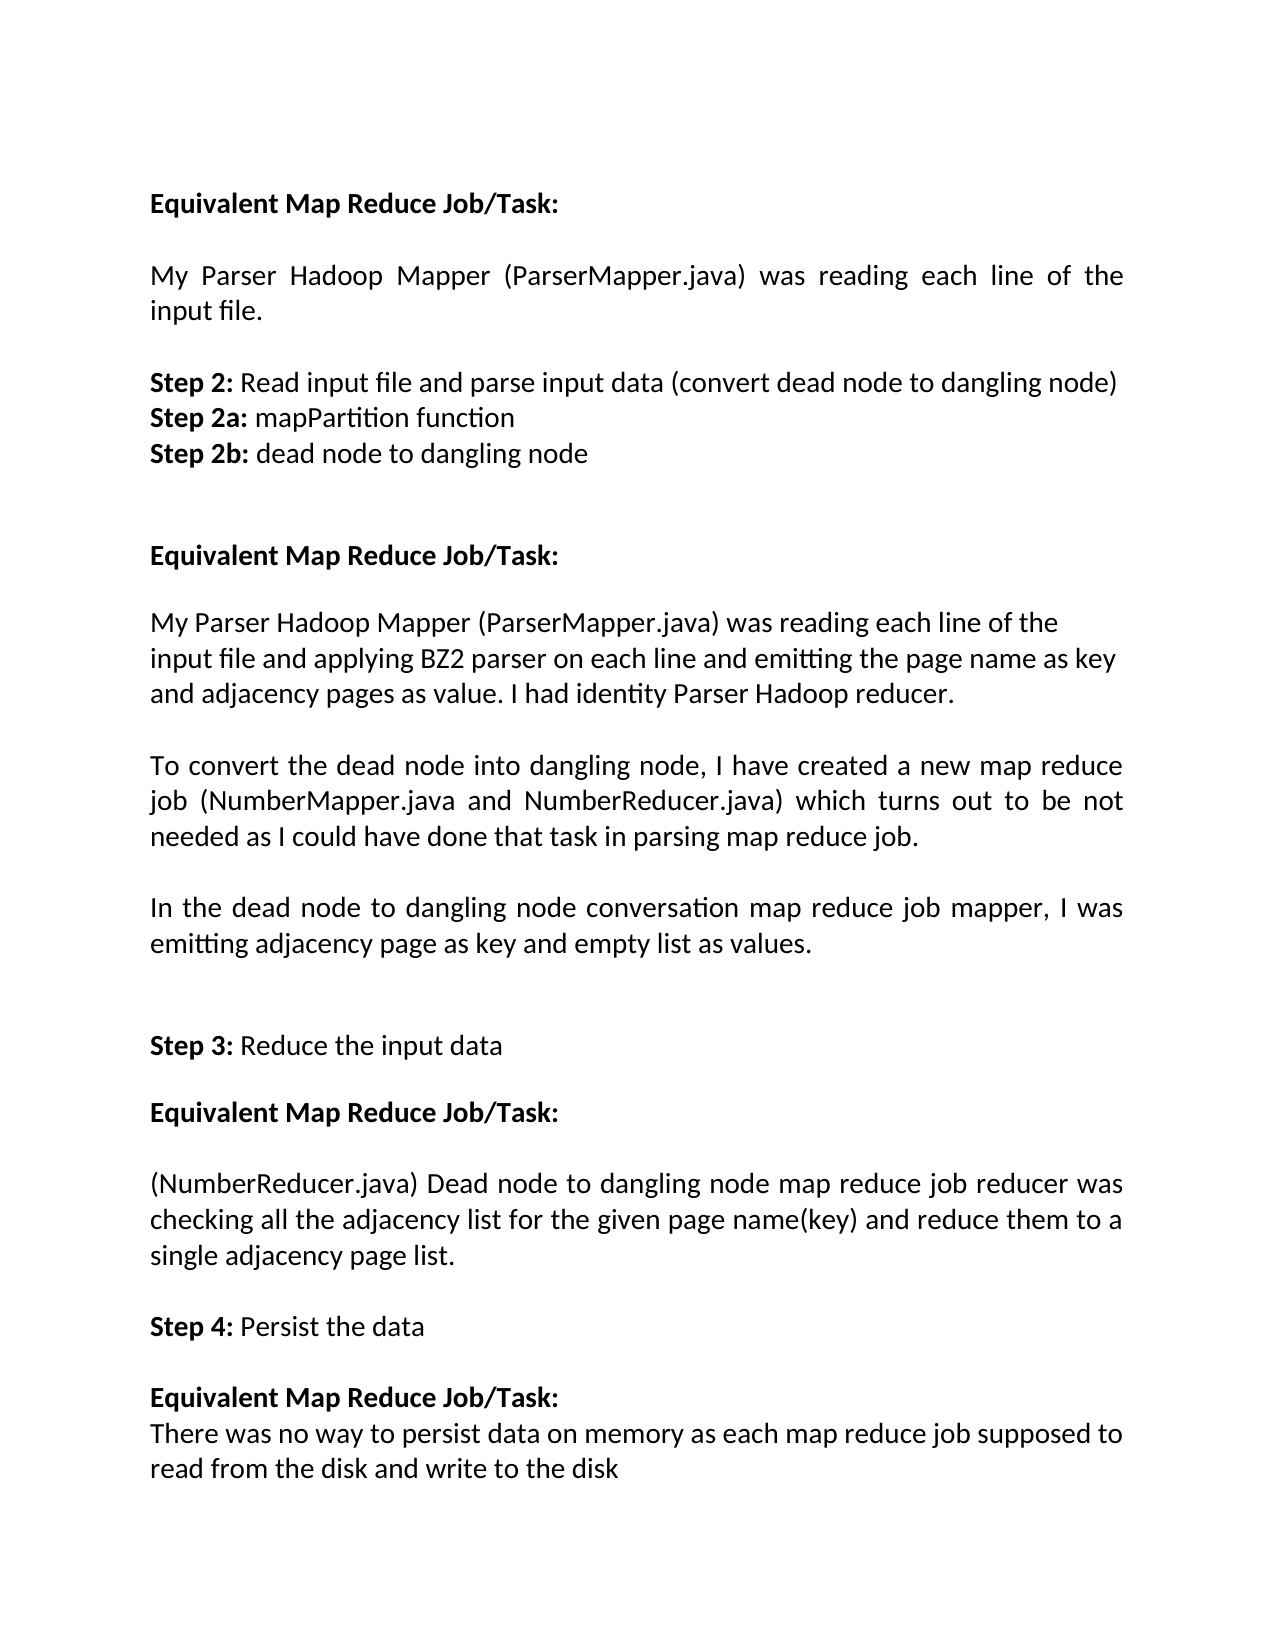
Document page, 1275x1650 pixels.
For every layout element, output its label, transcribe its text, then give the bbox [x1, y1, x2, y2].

text Equivalent Map Reduce Job/Task: [150, 537, 1125, 573]
text Equivalent Map Reduce Job/Task: [150, 186, 1125, 221]
text To convert the dead node into dangling node, I have created a new map reduce job (NumberMapper.java and NumberReducer.java) which turns out to be not needed as I could have done that task in parsing map reduce job. [150, 747, 1125, 854]
text In the dead node to dangling node conversation map reduce job mapper, I was emitting adjacency page as key and empty list as values. [150, 889, 1125, 961]
text Step 4: Persist the data [150, 1308, 1125, 1344]
text My Parser Hadoop Mapper (ParserMapper.java) was reading each line of the input file and applying BZ2 parser on each line and emitting the page name as key and adjacency pages as value. I had identity Parser Hadoop reducer. [150, 604, 1125, 711]
text My Parser Hadoop Mapper (ParserMapper.java) was reading each line of the input file. [150, 257, 1125, 328]
text Step 2b: dead node to dangling node [150, 435, 1125, 471]
text Equivalent Map Reduce Job/Task: [150, 1094, 1125, 1130]
text Equivalent Map Reduce Job/Task: [150, 1379, 1125, 1415]
text Step 2a: mapPartition function [150, 399, 1125, 435]
text There was no way to persist data on memory as each map reduce job supposed to read from the disk and write to the disk [150, 1415, 1125, 1486]
text Step 2: Read input file and parse input data (convert dead node to dangling node) [150, 364, 1125, 399]
text Step 3: Reduce the input data [150, 1027, 1125, 1063]
text (NumberReducer.java) Dead node to dangling node map reduce job reducer was checking all the adjacency list for the given page name(key) and reduce them to a single adjacency page list. [150, 1166, 1125, 1272]
